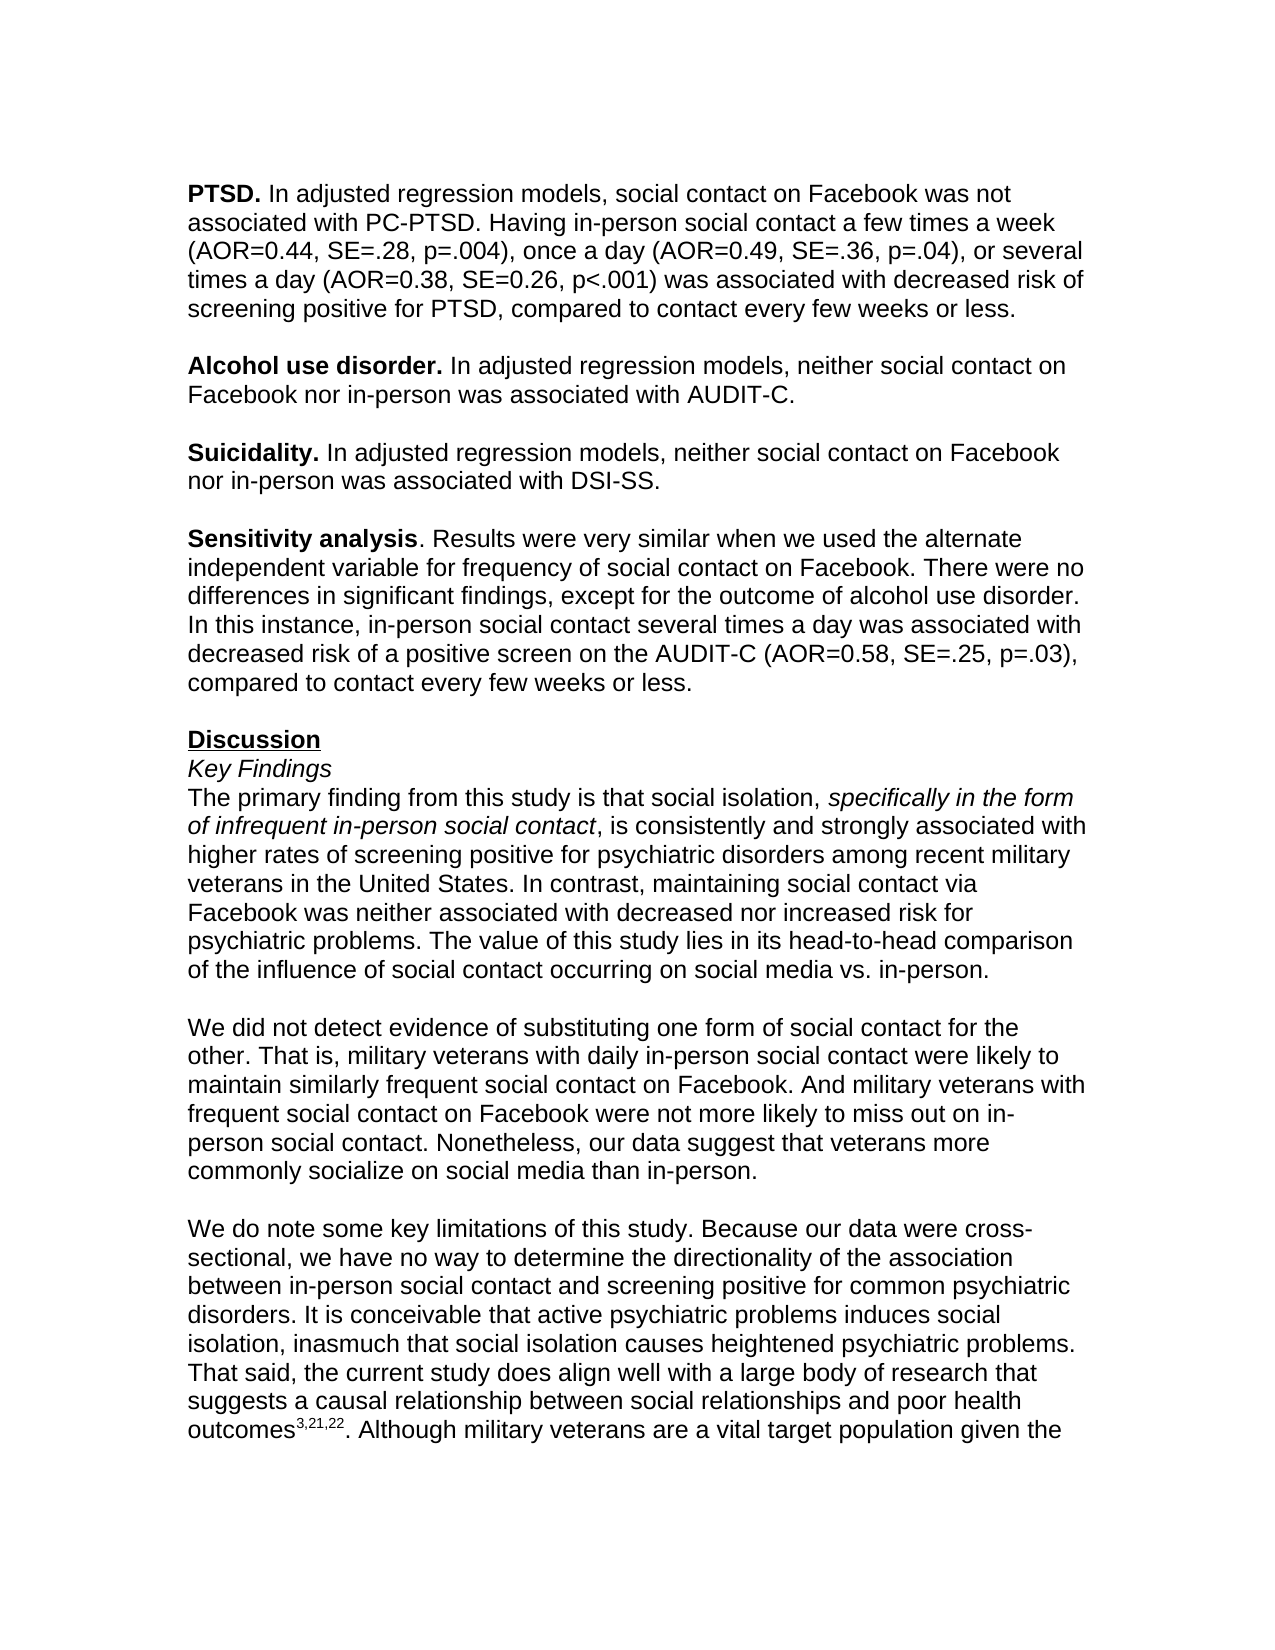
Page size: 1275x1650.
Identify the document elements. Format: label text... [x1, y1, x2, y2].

text Suicidality. In adjusted regression models, neither social contact on Facebook nor in-person was associated with DSI-SS. [187, 437, 1087, 495]
text Alcohol use disorder. In adjusted regression models, neither social contact on Facebook nor in-person was associated with AUDIT-C. [187, 351, 1087, 409]
text We did not detect evidence of substituting one form of social contact for the other. That is, military veterans with daily in-person social contact were likely to maintain similarly frequent social contact on Facebook. And military veterans with frequent social contact on Facebook were not more likely to miss out on in-person social contact. Nonetheless, our data suggest that veterans more commonly socialize on social media than in-person. [187, 1012, 1087, 1185]
text Key Findings [187, 754, 1087, 782]
text Sensitivity analysis. Results were very similar when we used the alternate independent variable for frequency of social contact on Facebook. There were no differences in significant findings, except for the outcome of alcohol use disorder. In this instance, in-person social contact several times a day was associated with decreased risk of a positive screen on the AUDIT-C (AOR=0.58, SE=.25, p=.03), compared to contact every few weeks or less. [187, 524, 1087, 696]
text The primary finding from this study is that social isolation, specifically in the form of infrequent in-person social contact, is consistently and strongly associated with higher rates of screening positive for psychiatric disorders among recent military veterans in the United States. In contrast, maintaining social contact via Facebook was neither associated with decreased nor increased risk for psychiatric problems. The value of this study lies in its head-to-head comparison of the influence of social contact occurring on social media vs. in-person. [187, 782, 1087, 984]
text Discussion [187, 696, 1087, 754]
text PTSD. In adjusted regression models, social contact on Facebook was not associated with PC-PTSD. Having in-person social contact a few times a week (AOR=0.44, SE=.28, p=.004), once a day (AOR=0.49, SE=.36, p=.04), or several times a day (AOR=0.38, SE=0.26, p<.001) was associated with decreased risk of screening positive for PTSD, compared to contact every few weeks or less. [187, 179, 1087, 322]
